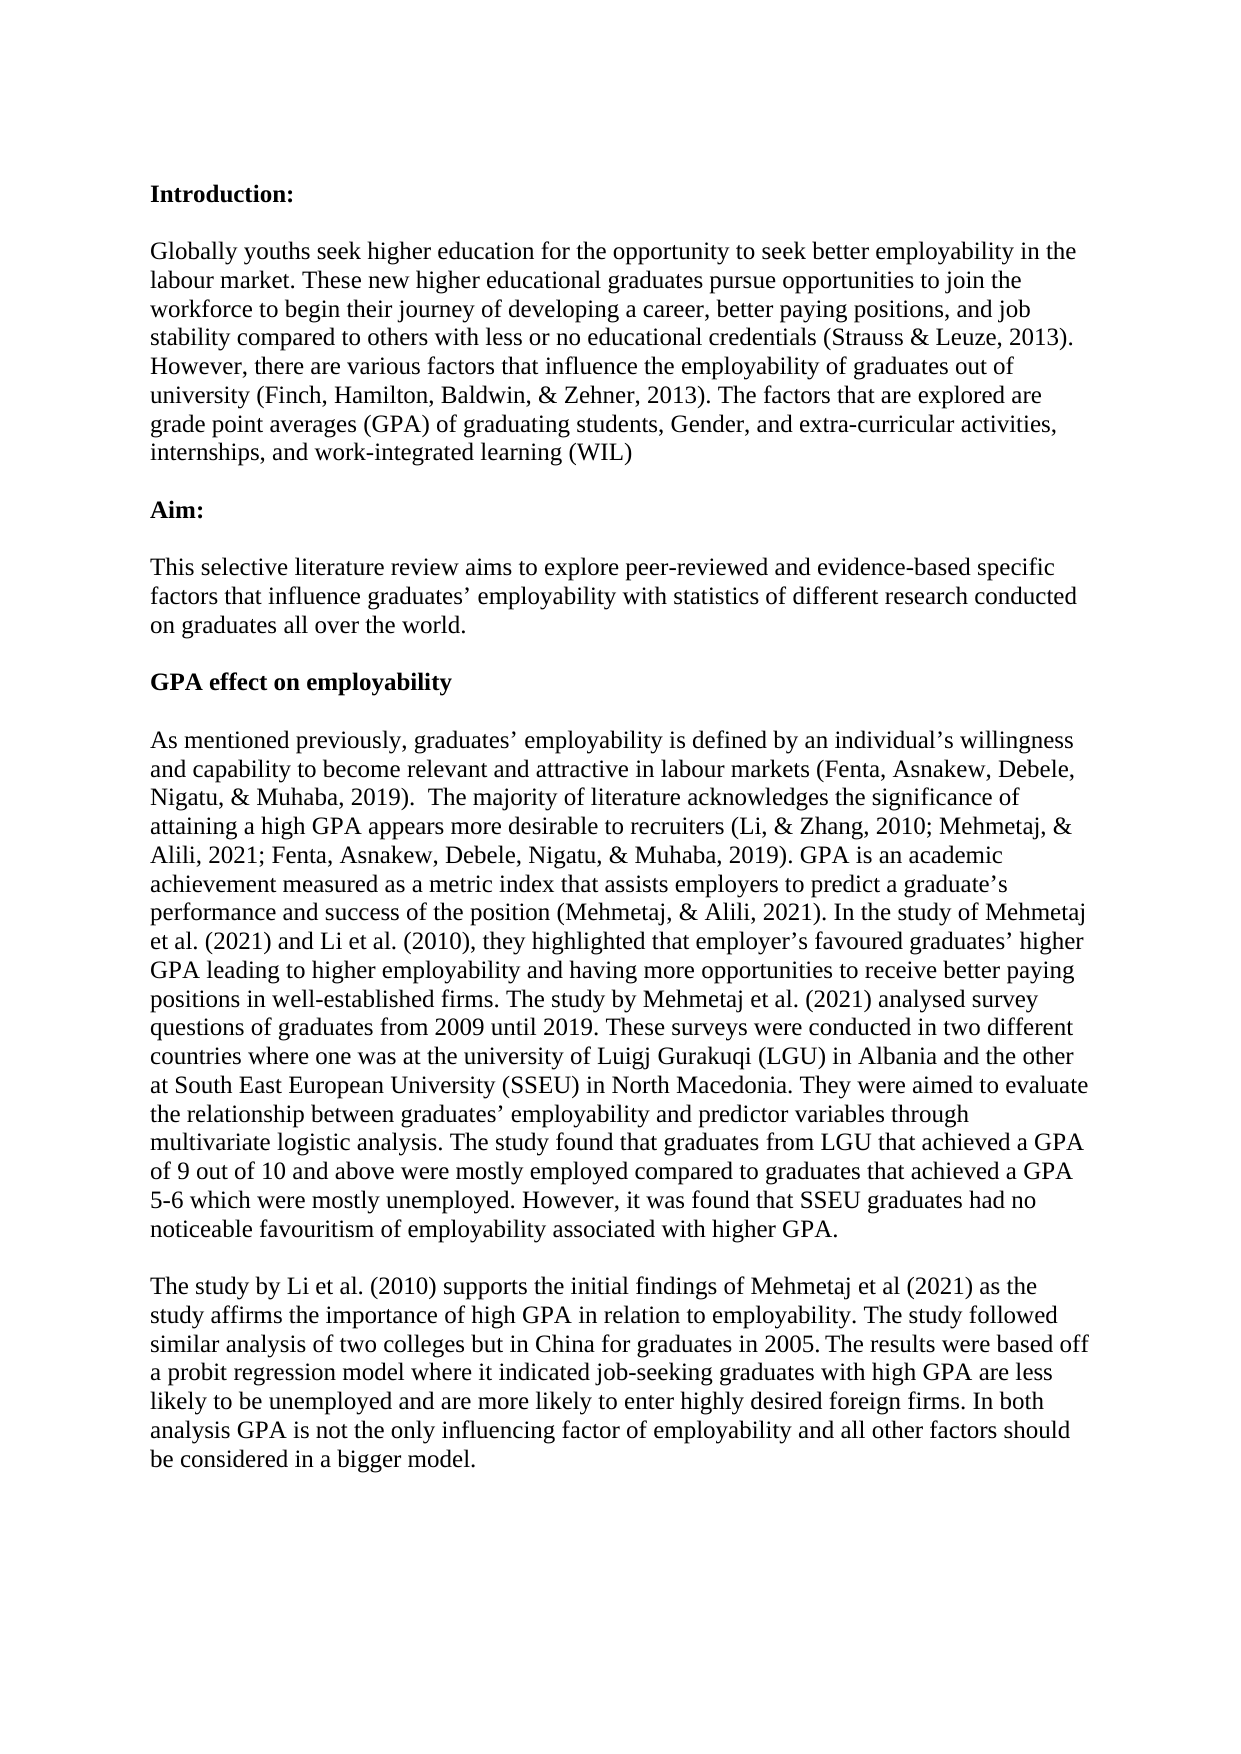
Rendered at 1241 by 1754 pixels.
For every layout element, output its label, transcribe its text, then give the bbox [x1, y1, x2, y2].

text Introduction: [150, 179, 1090, 207]
text Aim: [150, 495, 1090, 524]
text This selective literature review aims to explore peer-reviewed and evidence-based specific factors that influence graduates’ employability with statistics of different research conducted on graduates all over the world. [150, 552, 1090, 639]
text Globally youths seek higher education for the opportunity to seek better employability in the labour market. These new higher educational graduates pursue opportunities to join the workforce to begin their journey of developing a career, better paying positions, and job stability compared to others with less or no educational credentials (Strauss & Leuze, 2013). However, there are various factors that influence the employability of graduates out of university (Finch, Hamilton, Baldwin, & Zehner, 2013). The factors that are explored are grade point averages (GPA) of graduating students, Gender, and extra-curricular activities, internships, and work-integrated learning (WIL) [150, 236, 1090, 466]
text The study by Li et al. (2010) supports the initial findings of Mehmetaj et al (2021) as the study affirms the importance of high GPA in relation to employability. The study followed similar analysis of two colleges but in China for graduates in 2005. The results were based off a probit regression model where it indicated job-seeking graduates with high GPA are less likely to be unemployed and are more likely to enter highly desired foreign firms. In both analysis GPA is not the only influencing factor of employability and all other factors should be considered in a bigger model. [150, 1271, 1090, 1472]
text As mentioned previously, graduates’ employability is defined by an individual’s willingness and capability to become relevant and attractive in labour markets (Fenta, Asnakew, Debele, Nigatu, & Muhaba, 2019). The majority of literature acknowledges the significance of attaining a high GPA appears more desirable to recruiters (Li, & Zhang, 2010; Mehmetaj, & Alili, 2021; Fenta, Asnakew, Debele, Nigatu, & Muhaba, 2019). GPA is an academic achievement measured as a metric index that assists employers to predict a graduate’s performance and success of the position (Mehmetaj, & Alili, 2021). In the study of Mehmetaj et al. (2021) and Li et al. (2010), they highlighted that employer’s favoured graduates’ higher GPA leading to higher employability and having more opportunities to receive better paying positions in well-established firms. The study by Mehmetaj et al. (2021) analysed survey questions of graduates from 2009 until 2019. These surveys were conducted in two different countries where one was at the university of Luigj Gurakuqi (LGU) in Albania and the other at South East European University (SSEU) in North Macedonia. They were aimed to evaluate the relationship between graduates’ employability and predictor variables through multivariate logistic analysis. The study found that graduates from LGU that achieved a GPA of 9 out of 10 and above were mostly employed compared to graduates that achieved a GPA 5-6 which were mostly unemployed. However, it was found that SSEU graduates had no noticeable favouritism of employability associated with higher GPA. [150, 725, 1090, 1242]
text GPA effect on employability [150, 667, 1090, 696]
